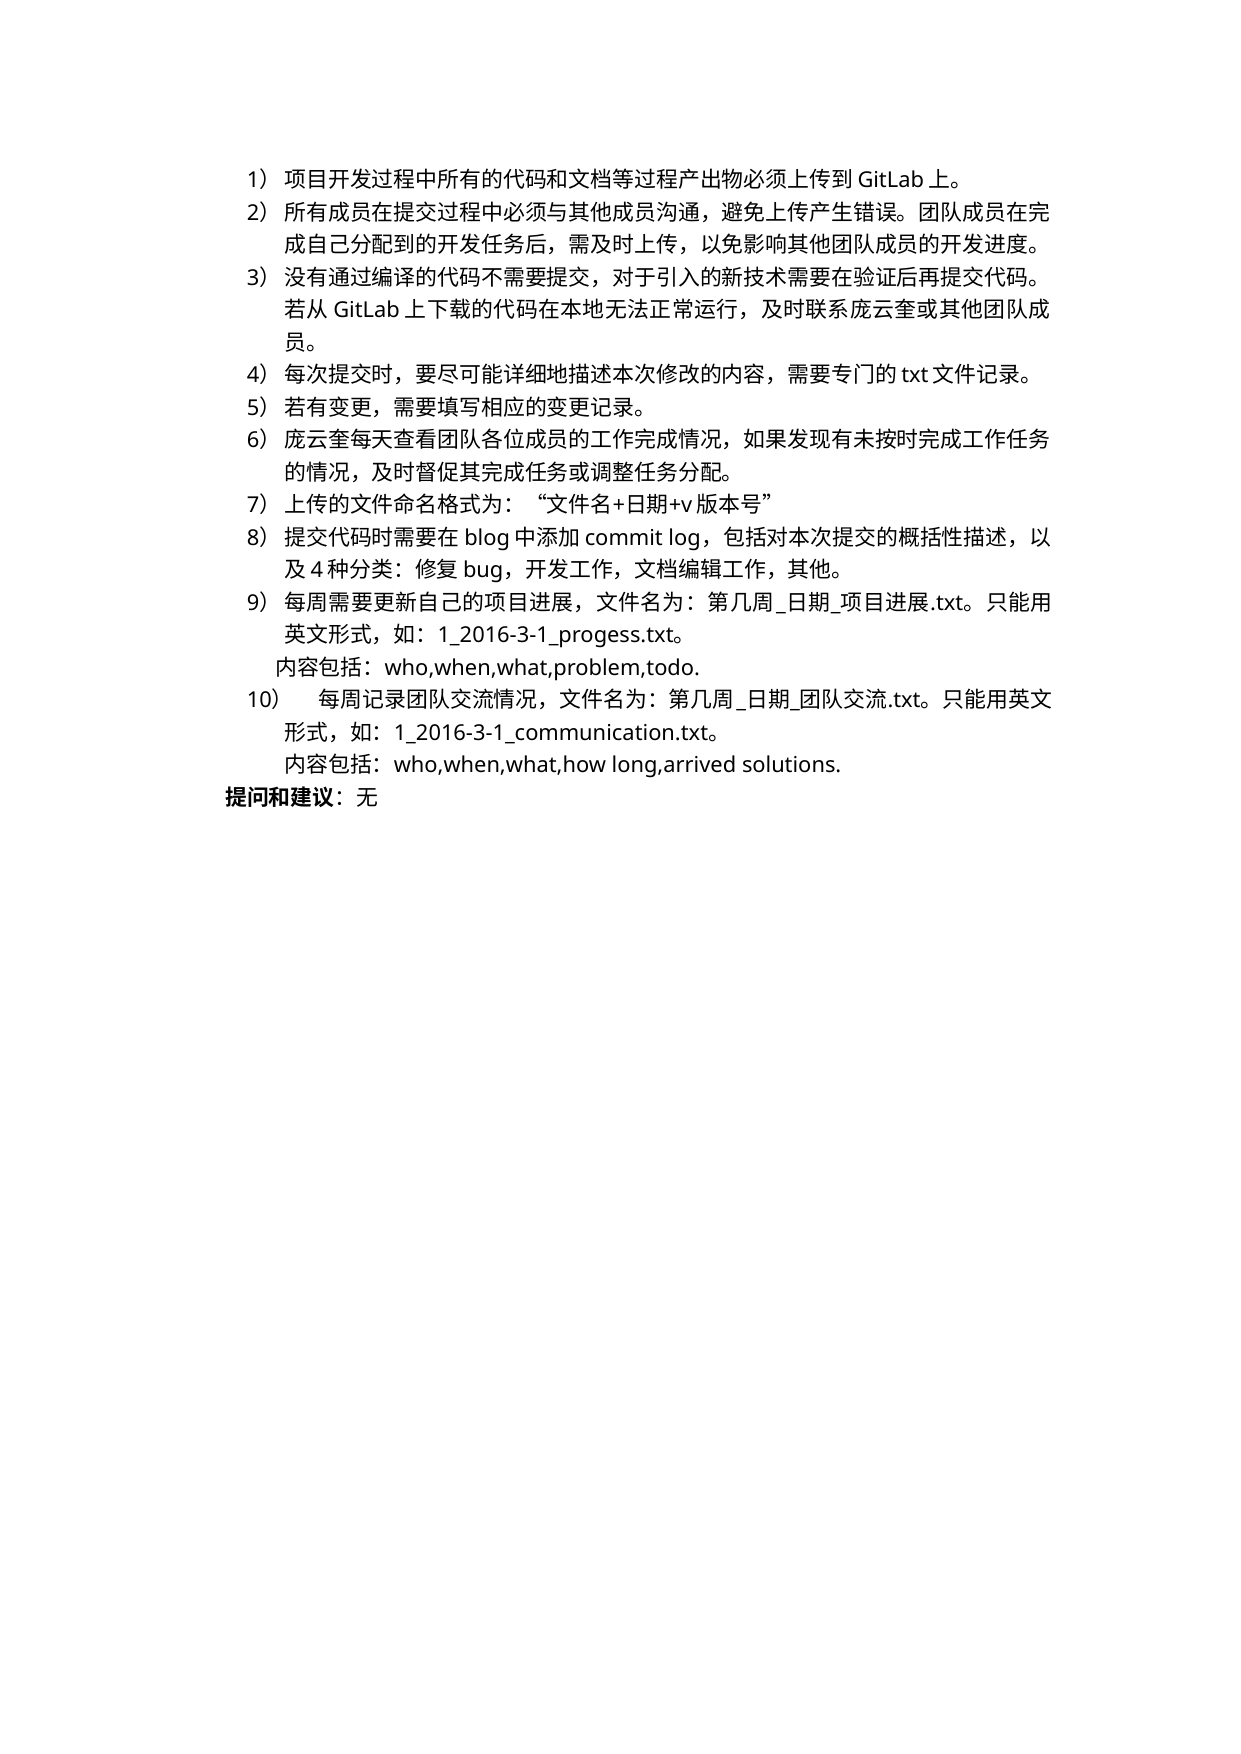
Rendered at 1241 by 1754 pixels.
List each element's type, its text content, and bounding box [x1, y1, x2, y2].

list 每周需要更新自己的项目进展，文件名为：第几周_日期_项目进展.txt。只能用英文形式，如：1_2016-3-1_progess.txt。 [247, 584, 1053, 649]
list 提交代码时需要在blog中添加commit log，包括对本次提交的概括性描述，以及4种分类：修复bug，开发工作，文档编辑工作，其他。 [247, 519, 1053, 584]
list 提问和建议：无 [225, 779, 1053, 812]
list 每周记录团队交流情况，文件名为：第几周_日期_团队交流.txt。只能用英文形式，如：1_2016-3-1_communication.txt。 [247, 682, 1053, 747]
list 内容包括：who,when,what,how long,arrived solutions. [284, 747, 1053, 779]
list 没有通过编译的代码不需要提交，对于引入的新技术需要在验证后再提交代码。若从GitLab上下载的代码在本地无法正常运行，及时联系庞云奎或其他团队成员。 [247, 259, 1053, 357]
list 项目开发过程中所有的代码和文档等过程产出物必须上传到GitLab上。 [247, 162, 1053, 194]
list 所有成员在提交过程中必须与其他成员沟通，避免上传产生错误。团队成员在完成自己分配到的开发任务后，需及时上传，以免影响其他团队成员的开发进度。 [247, 194, 1053, 259]
list 庞云奎每天查看团队各位成员的工作完成情况，如果发现有未按时完成工作任务的情况，及时督促其完成任务或调整任务分配。 [247, 422, 1053, 487]
list 若有变更，需要填写相应的变更记录。 [247, 389, 1053, 422]
list 内容包括：who,when,what,problem,todo. [275, 649, 1053, 682]
list 上传的文件命名格式为：“文件名+日期+v版本号” [247, 487, 1053, 519]
list 每次提交时，要尽可能详细地描述本次修改的内容，需要专门的txt文件记录。 [247, 357, 1053, 389]
